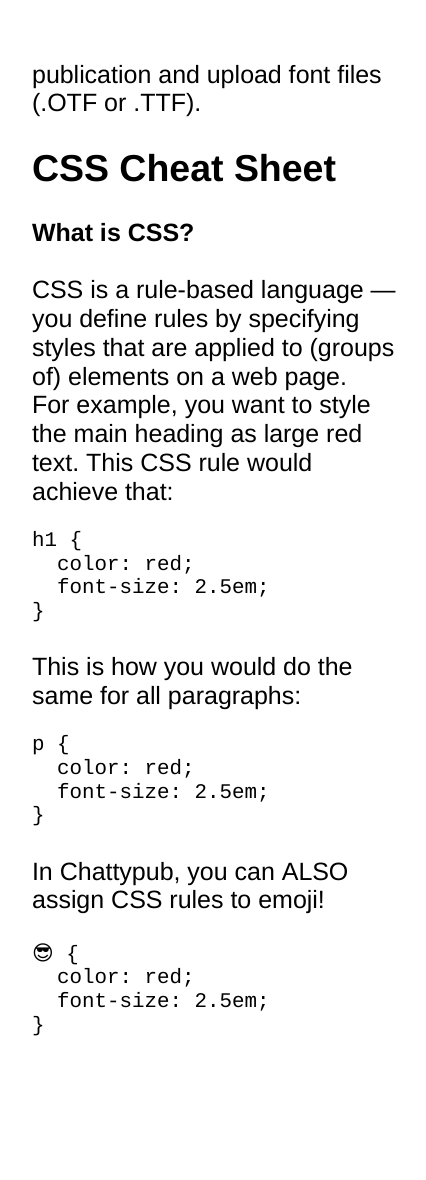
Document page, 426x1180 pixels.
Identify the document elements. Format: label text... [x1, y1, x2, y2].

subtitle } [32, 600, 401, 623]
subtitle font-size: 2.5em; [32, 781, 401, 804]
text For example, you want to style the main heading as large red text. This CSS rule would achieve that: [32, 390, 401, 505]
subtitle font-size: 2.5em; [32, 576, 401, 600]
subtitle h1 { [32, 529, 401, 552]
subtitle color: red; [32, 552, 401, 576]
subtitle { [32, 938, 401, 966]
subtitle color: red; [32, 757, 401, 781]
subtitle } [32, 1014, 401, 1037]
text There’s one special topic named rules. This is where we specify the styling/design of our publication and upload font files (.OTF or .TTF). [32, 59, 401, 117]
subtitle color: red; [32, 966, 401, 990]
subtitle CSS Cheat Sheet [32, 146, 401, 189]
subtitle } [32, 804, 401, 828]
subtitle font-size: 2.5em; [32, 990, 401, 1014]
text This is how you would do the same for all paragraphs: [32, 652, 401, 710]
subtitle What is CSS? [32, 218, 401, 246]
text In Chattypub, you can ALSO assign CSS rules to emoji! [32, 857, 401, 914]
text CSS is a rule-based language — you define rules by specifying styles that are applied to (groups of) elements on a web page. [32, 275, 401, 390]
subtitle p { [32, 733, 401, 757]
